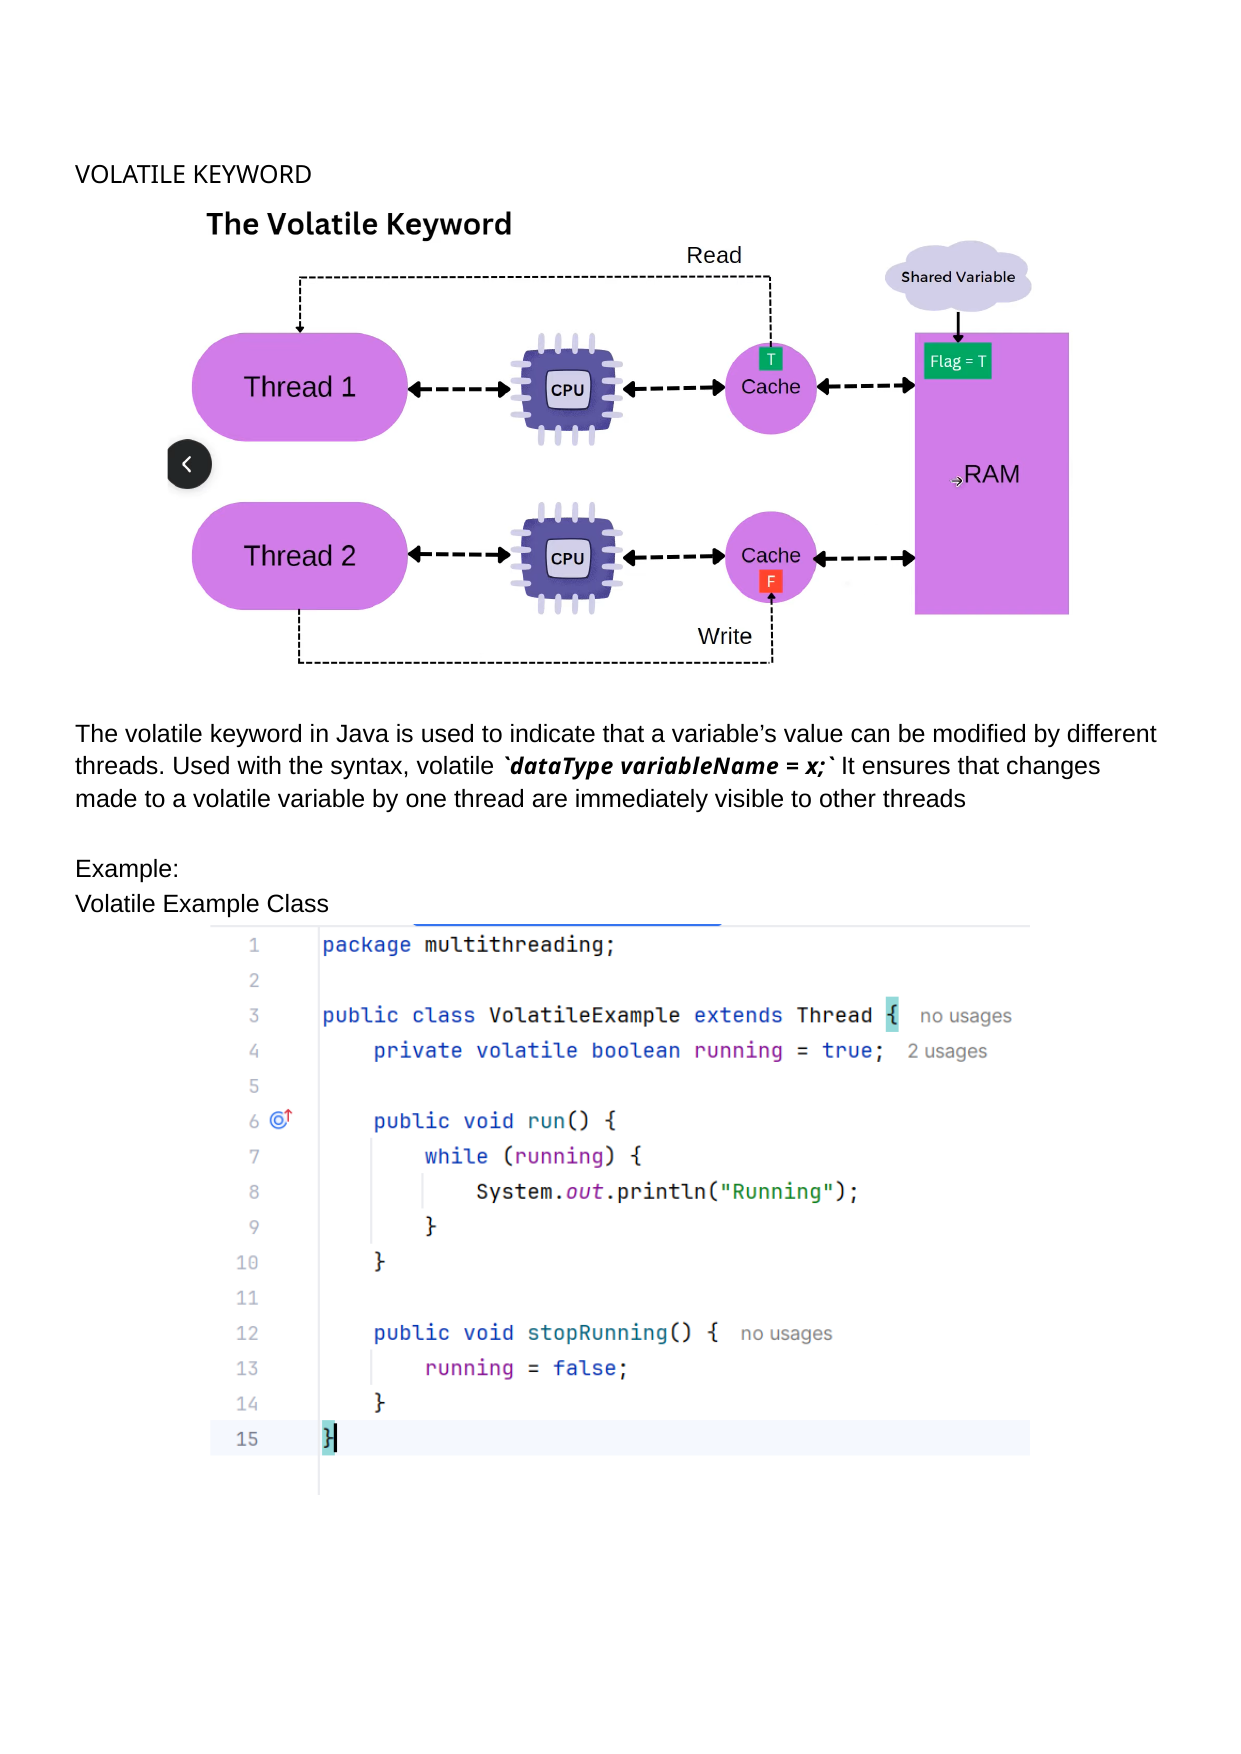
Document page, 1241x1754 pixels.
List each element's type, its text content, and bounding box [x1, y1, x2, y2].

text The volatile keyword in Java is used to indicate that a variable’s value can be modified by different threads. Used with the syntax, volatile `dataType variableName = x;` It ensures that changes made to a volatile variable by one thread are immediately visible to other threads [75, 719, 1165, 812]
text VOLATILE KEYWORD [75, 157, 1165, 191]
text Example: [75, 854, 1165, 883]
picture [167, 197, 1073, 713]
picture [210, 924, 1030, 1495]
text Volatile Example Class [75, 889, 1165, 918]
